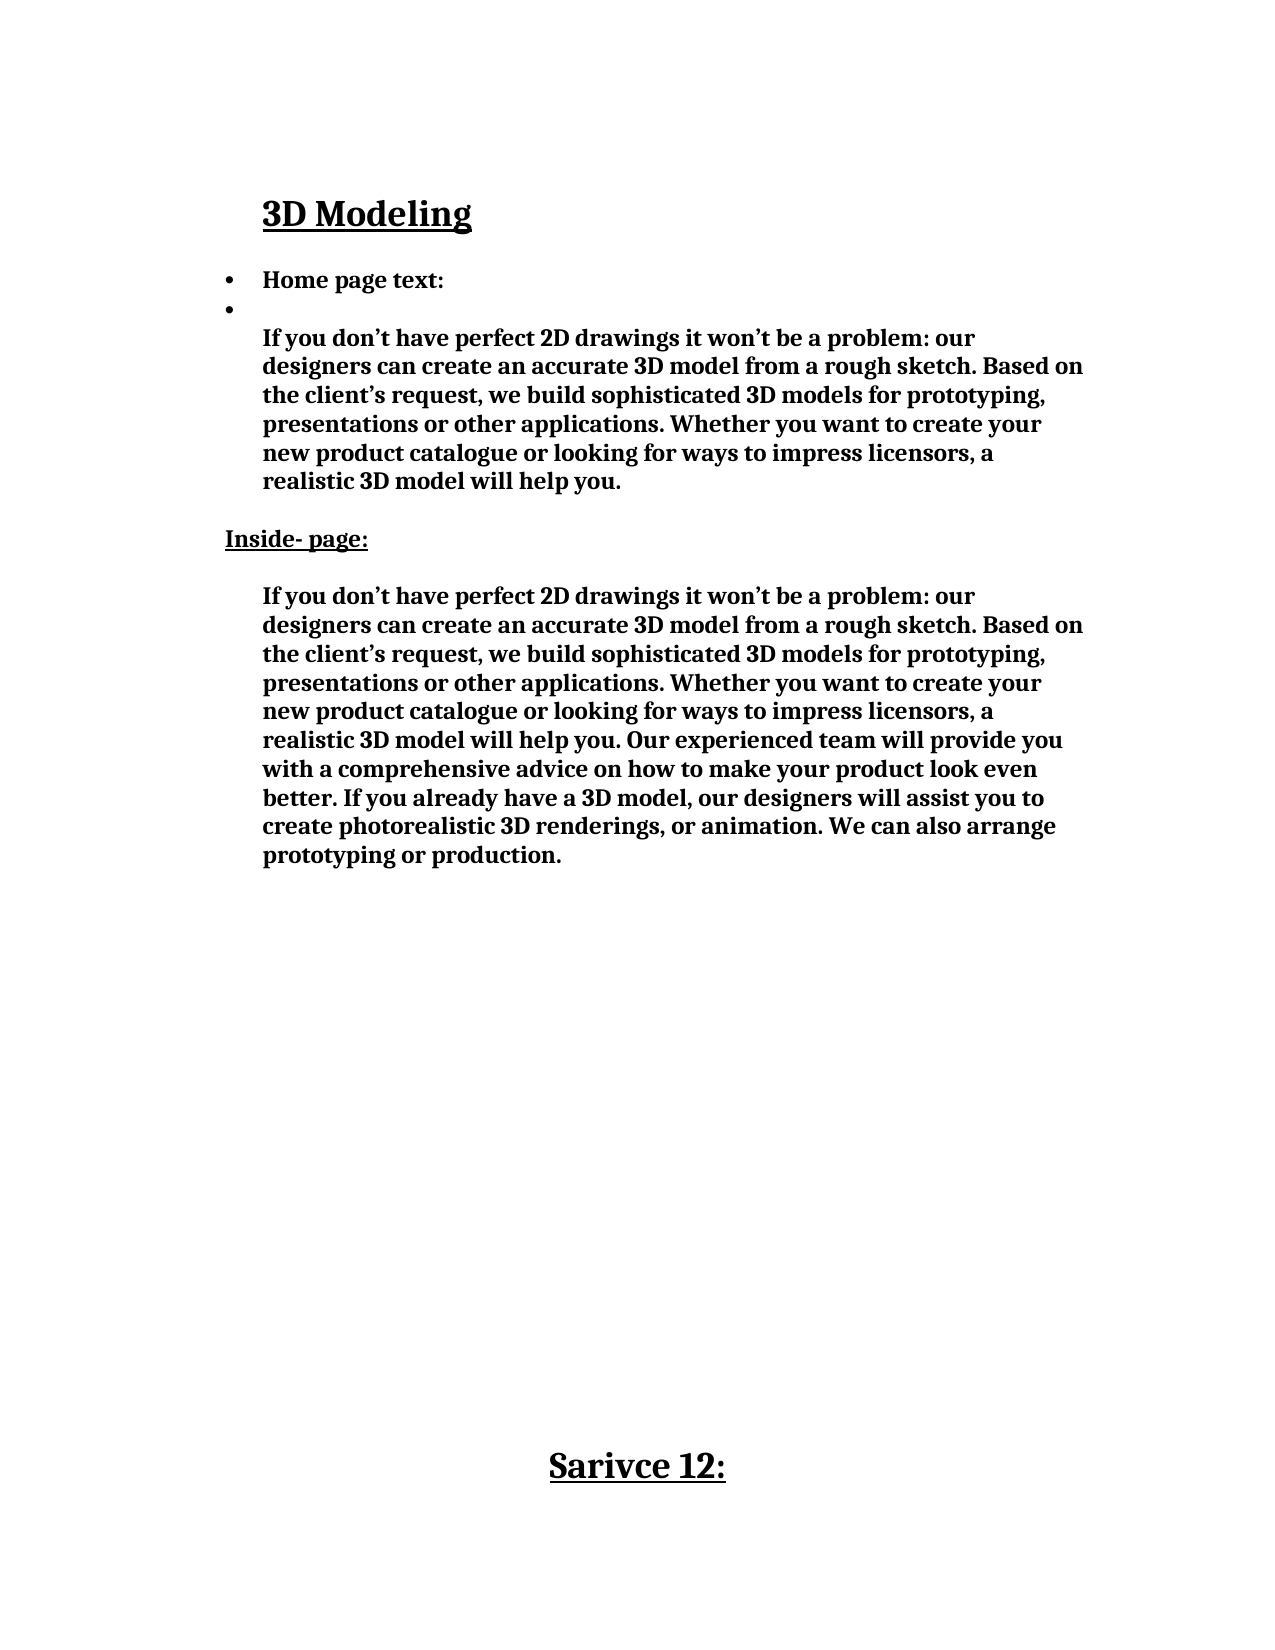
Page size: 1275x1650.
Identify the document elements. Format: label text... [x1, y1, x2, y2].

text Sarivce 12: [187, 1445, 1087, 1488]
text If you don’t have perfect 2D drawings it won’t be a problem: our designers can create an accurate 3D model from a rough sketch. Based on the client’s request, we build sophisticated 3D models for prototyping, presentations or other applications. Whether you want to create your new product catalogue or looking for ways to impress licensors, a realistic 3D model will help you. Our experienced team will provide you with a comprehensive advice on how to make your product look even better. If you already have a 3D model, our designers will assist you to create photorealistic 3D renderings, or animation. We can also arrange prototyping or production. [262, 582, 1087, 870]
list Home page text: [225, 265, 1087, 295]
text Inside- page: [187, 525, 1087, 553]
text 3D Modeling [262, 193, 1087, 236]
text If you don’t have perfect 2D drawings it won’t be a problem: our designers can create an accurate 3D model from a rough sketch. Based on the client’s request, we build sophisticated 3D models for prototyping, presentations or other applications. Whether you want to create your new product catalogue or looking for ways to impress licensors, a realistic 3D model will help you. [262, 323, 1087, 496]
